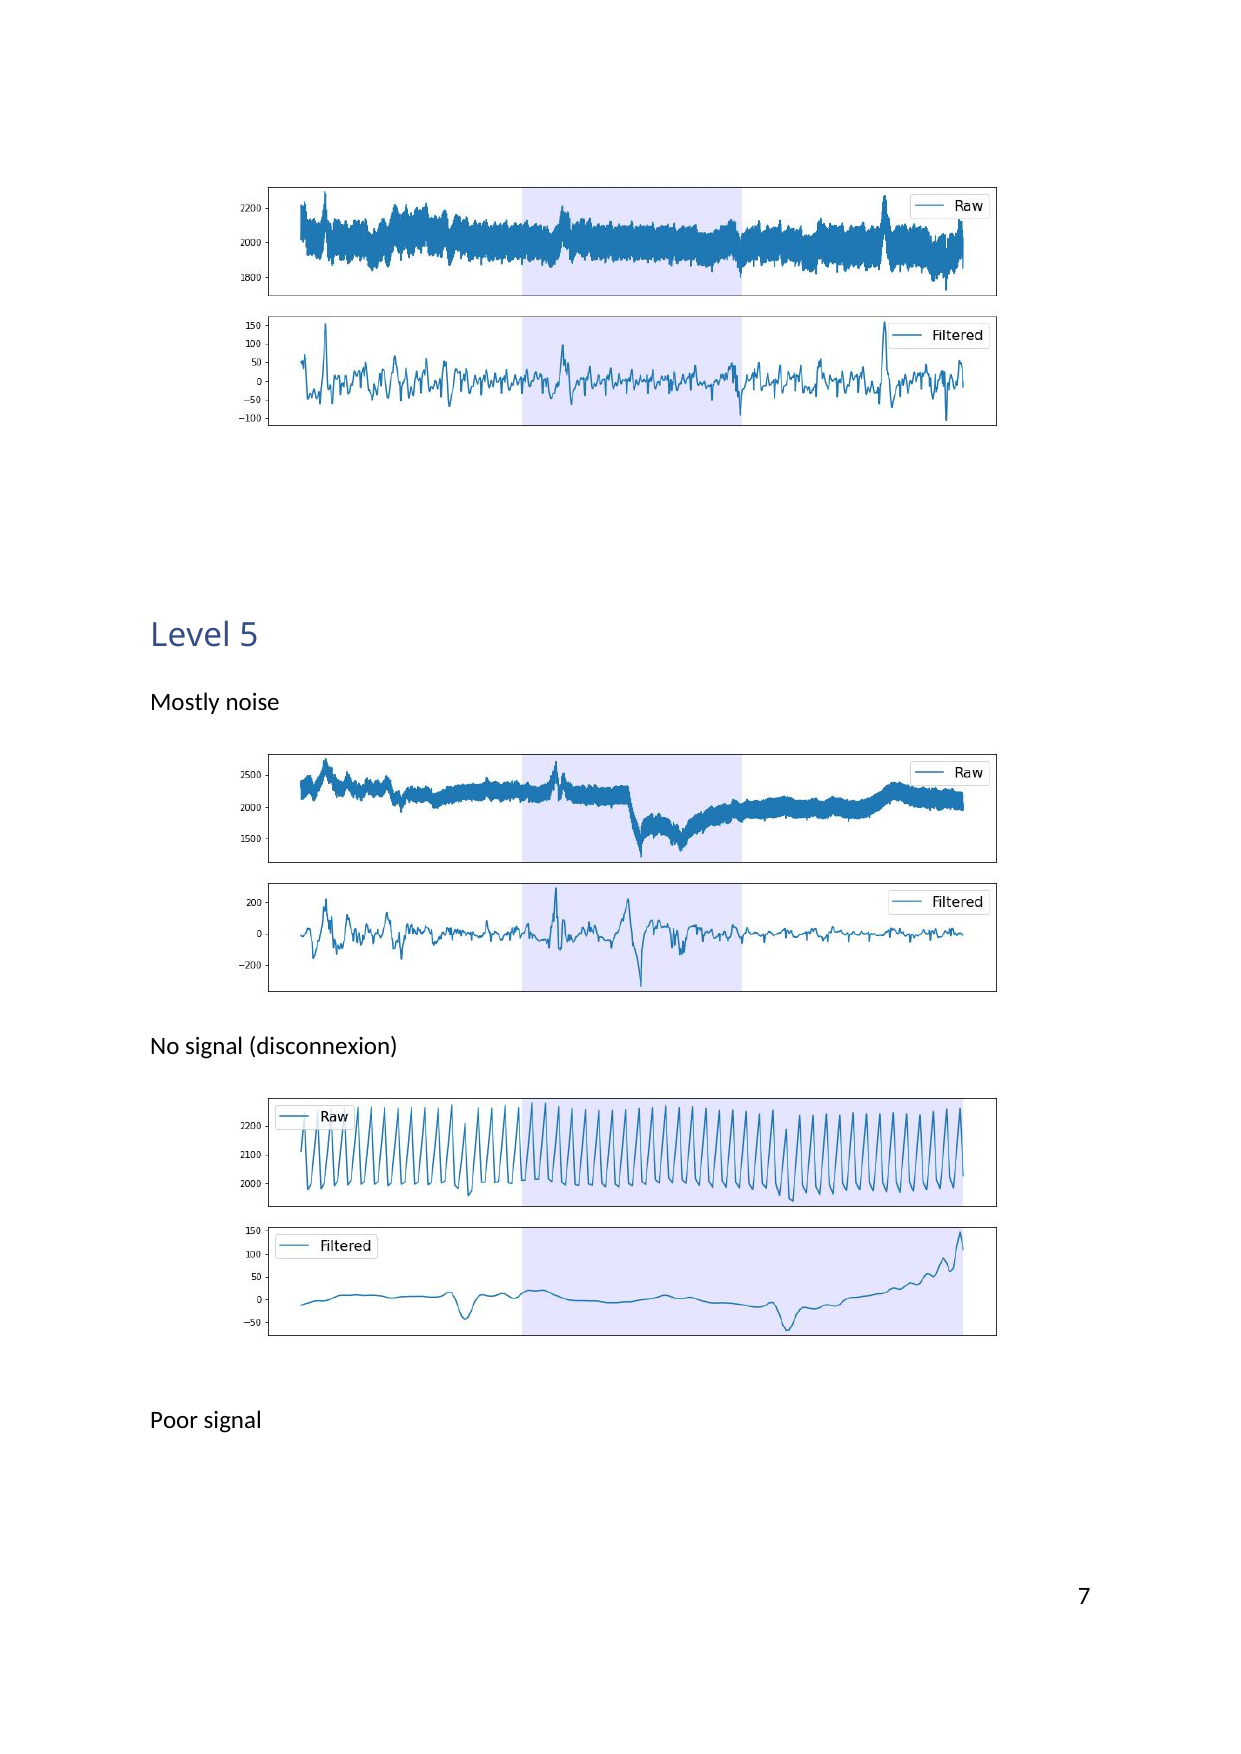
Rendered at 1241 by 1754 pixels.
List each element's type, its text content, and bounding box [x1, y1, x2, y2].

picture [150, 150, 1090, 464]
picture [150, 716, 1090, 1030]
text Mostly noise [150, 686, 1090, 716]
picture [150, 1060, 1090, 1374]
text No signal (disconnexion) [150, 1030, 1090, 1060]
text Poor signal [150, 1404, 1090, 1435]
subtitle Level 5 [150, 610, 1090, 656]
